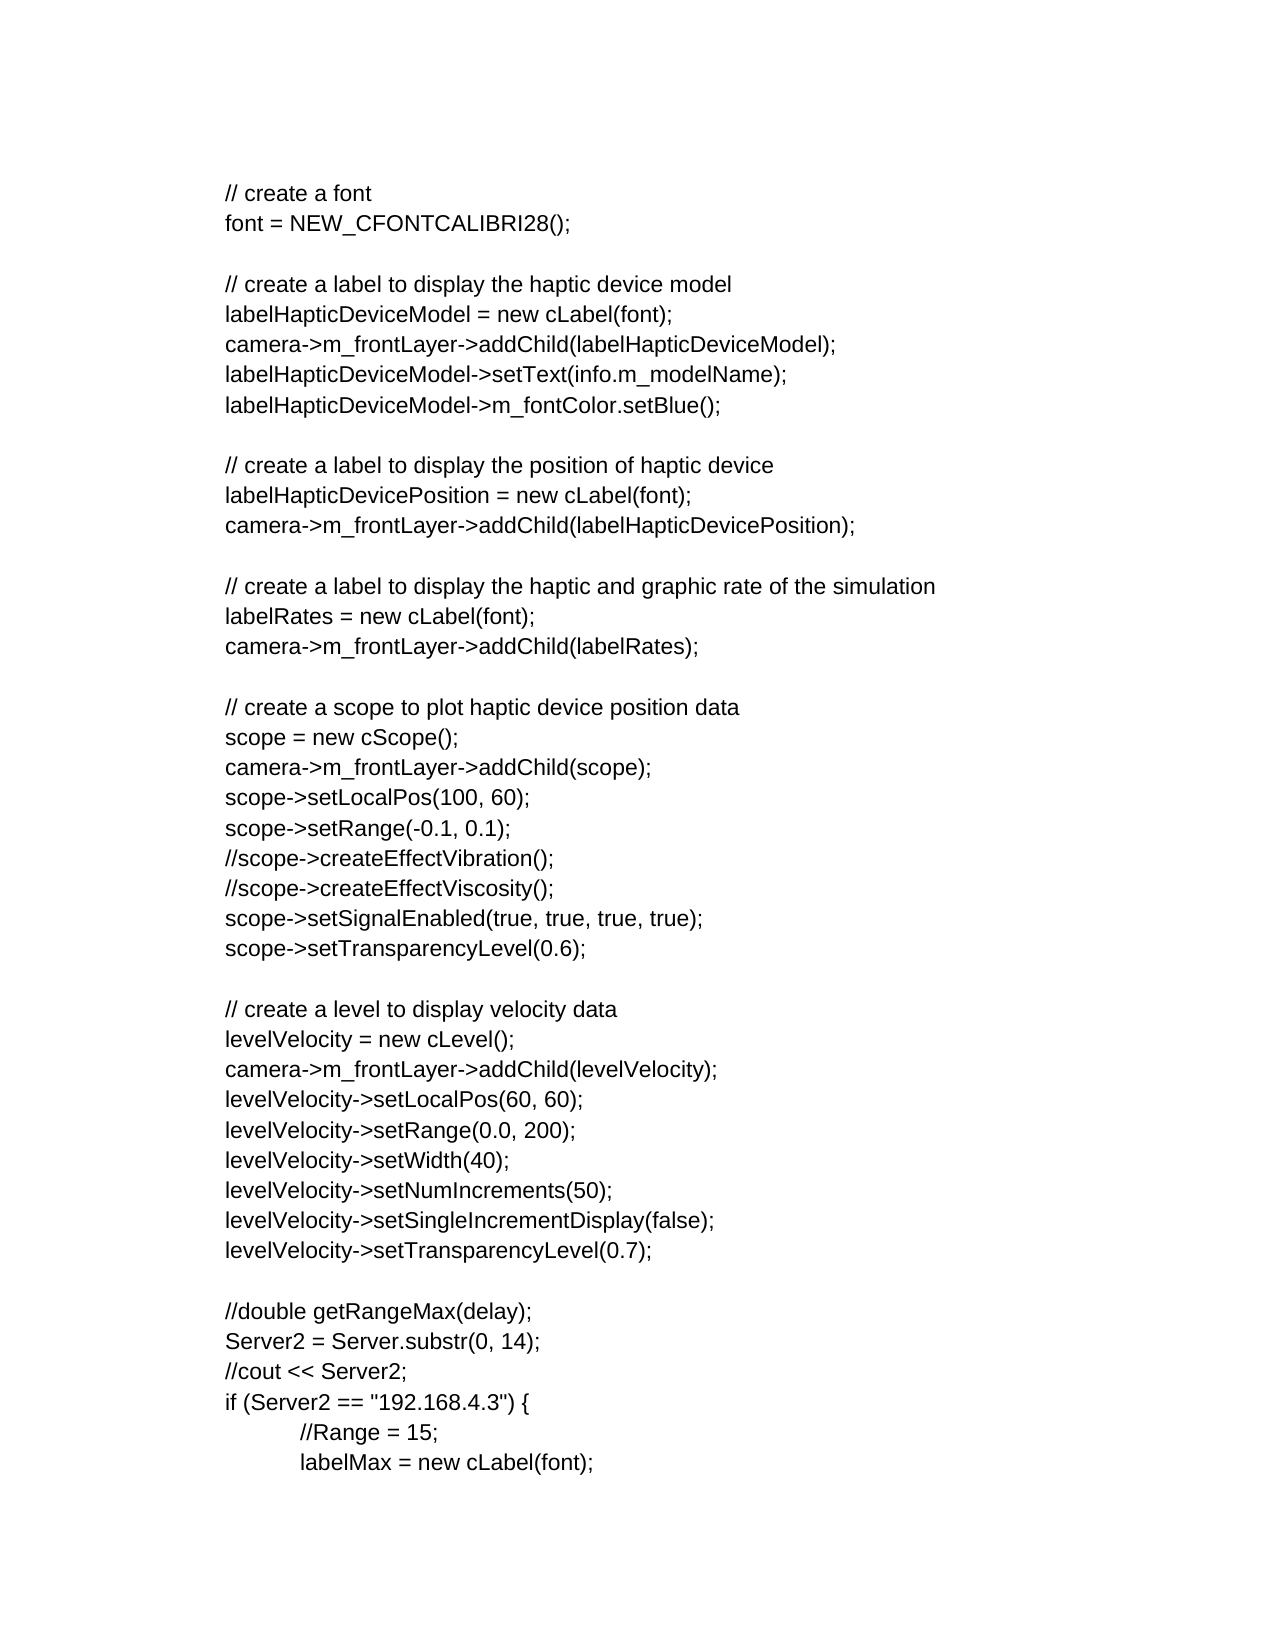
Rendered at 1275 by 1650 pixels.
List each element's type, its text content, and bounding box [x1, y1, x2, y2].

text camera->m_frontLayer->addChild(scope); [150, 754, 1125, 781]
text //cout << Server2; [150, 1358, 1125, 1385]
text if (Server2 == "192.168.4.3") { [150, 1388, 1125, 1415]
text // create a level to display velocity data [150, 996, 1125, 1022]
text // create a scope to plot haptic device position data [150, 694, 1125, 720]
text // create a font [150, 180, 1125, 207]
text levelVelocity->setSingleIncrementDisplay(false); [150, 1207, 1125, 1234]
text //scope->createEffectVibration(); [150, 845, 1125, 871]
text levelVelocity->setTransparencyLevel(0.7); [150, 1237, 1125, 1264]
text labelMax = new cLabel(font); [150, 1449, 1125, 1475]
text //scope->createEffectViscosity(); [150, 875, 1125, 901]
text labelRates = new cLabel(font); [150, 603, 1125, 629]
text scope->setLocalPos(100, 60); [150, 784, 1125, 811]
text levelVelocity->setRange(0.0, 200); [150, 1117, 1125, 1143]
text levelVelocity->setNumIncrements(50); [150, 1177, 1125, 1203]
text //Range = 15; [150, 1419, 1125, 1445]
text // create a label to display the haptic and graphic rate of the simulation [150, 573, 1125, 599]
text scope->setTransparencyLevel(0.6); [150, 935, 1125, 962]
text levelVelocity = new cLevel(); [150, 1026, 1125, 1052]
text Server2 = Server.substr(0, 14); [150, 1328, 1125, 1354]
text scope->setSignalEnabled(true, true, true, true); [150, 905, 1125, 932]
text font = NEW_CFONTCALIBRI28(); [150, 210, 1125, 237]
text camera->m_frontLayer->addChild(labelRates); [150, 633, 1125, 660]
text levelVelocity->setWidth(40); [150, 1147, 1125, 1173]
text labelHapticDeviceModel->setText(info.m_modelName); [150, 361, 1125, 388]
text camera->m_frontLayer->addChild(labelHapticDevicePosition); [150, 512, 1125, 539]
text labelHapticDeviceModel = new cLabel(font); [150, 301, 1125, 327]
text levelVelocity->setLocalPos(60, 60); [150, 1086, 1125, 1113]
text labelHapticDeviceModel->m_fontColor.setBlue(); [150, 392, 1125, 418]
text camera->m_frontLayer->addChild(levelVelocity); [150, 1056, 1125, 1083]
text // create a label to display the haptic device model [150, 271, 1125, 297]
text // create a label to display the position of haptic device [150, 452, 1125, 478]
text scope->setRange(-0.1, 0.1); [150, 814, 1125, 841]
text scope = new cScope(); [150, 724, 1125, 750]
text //double getRangeMax(delay); [150, 1298, 1125, 1324]
text camera->m_frontLayer->addChild(labelHapticDeviceModel); [150, 331, 1125, 358]
text labelHapticDevicePosition = new cLabel(font); [150, 482, 1125, 509]
